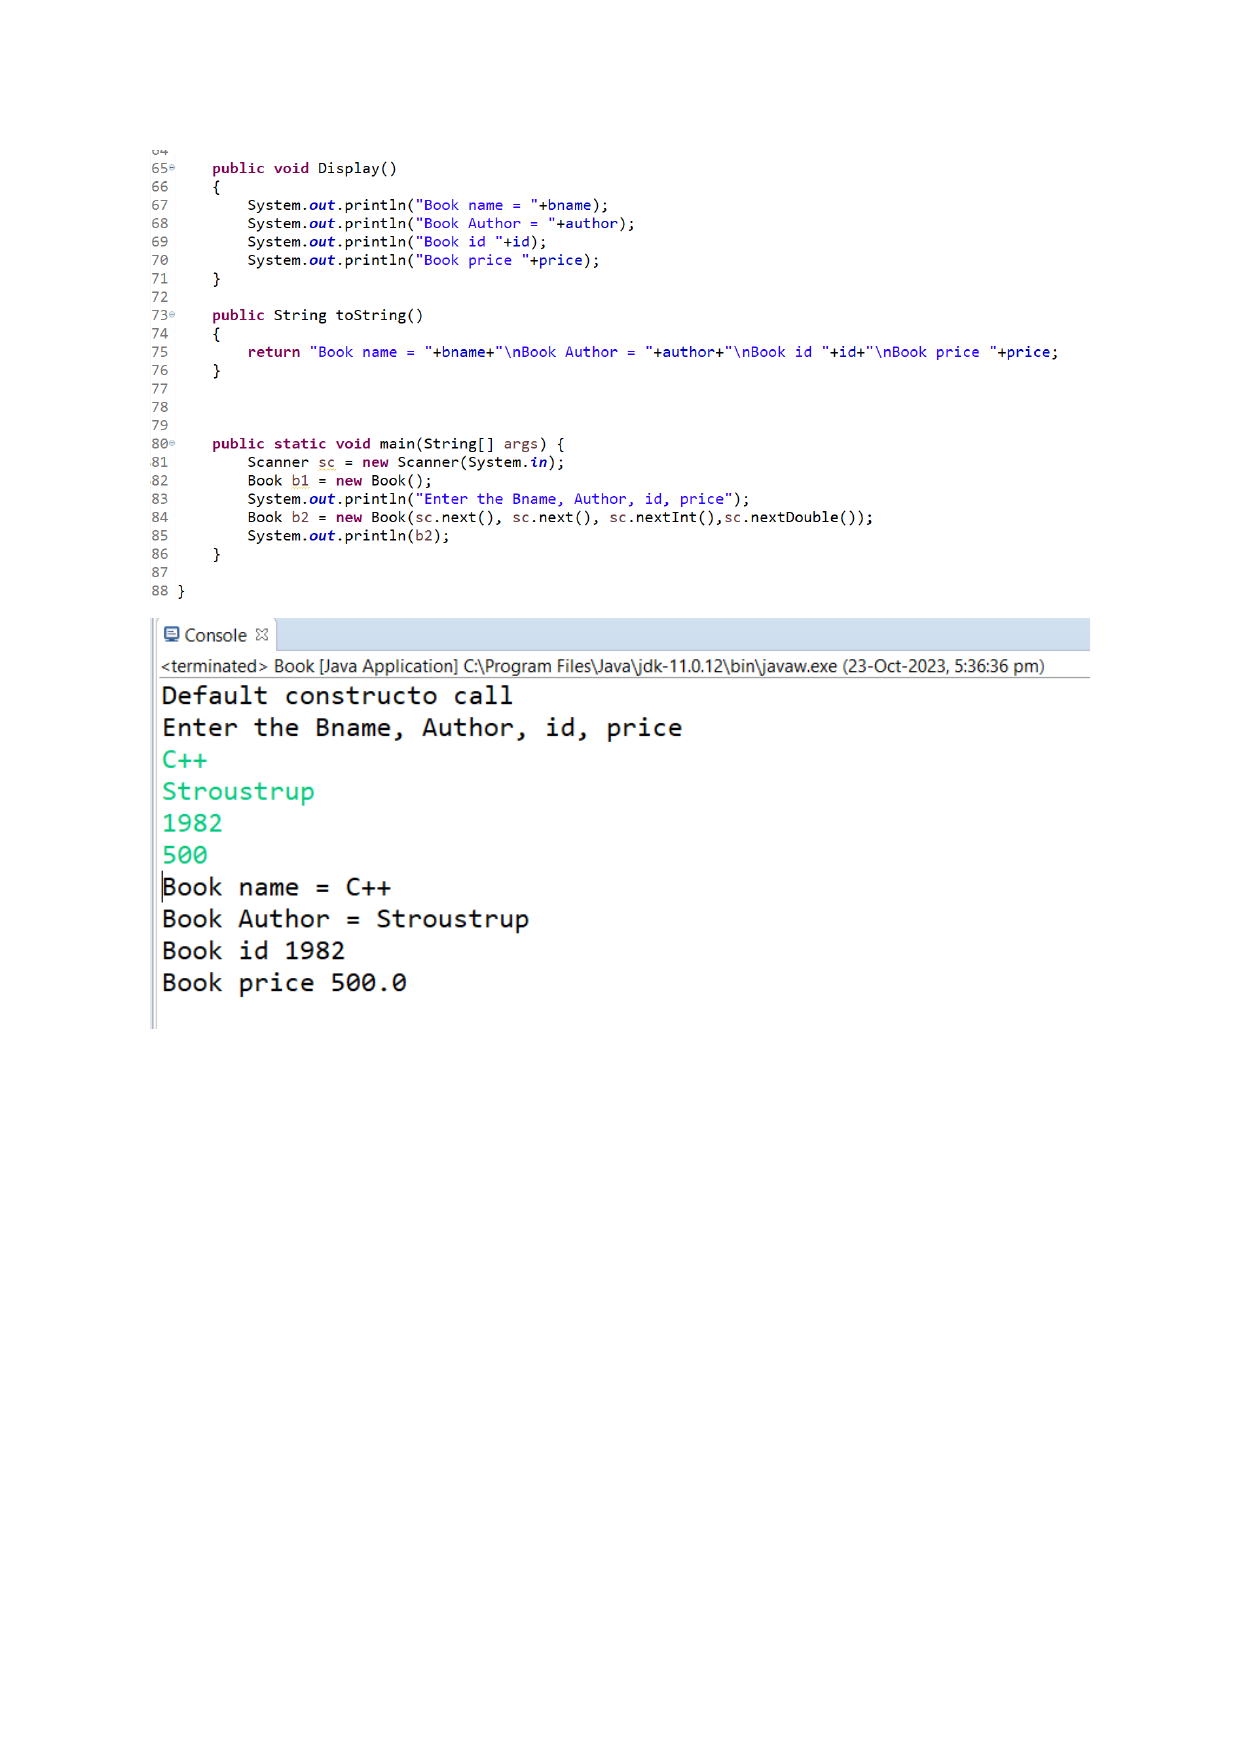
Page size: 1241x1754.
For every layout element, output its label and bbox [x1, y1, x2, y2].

picture [150, 150, 1091, 600]
picture [150, 618, 1091, 1029]
